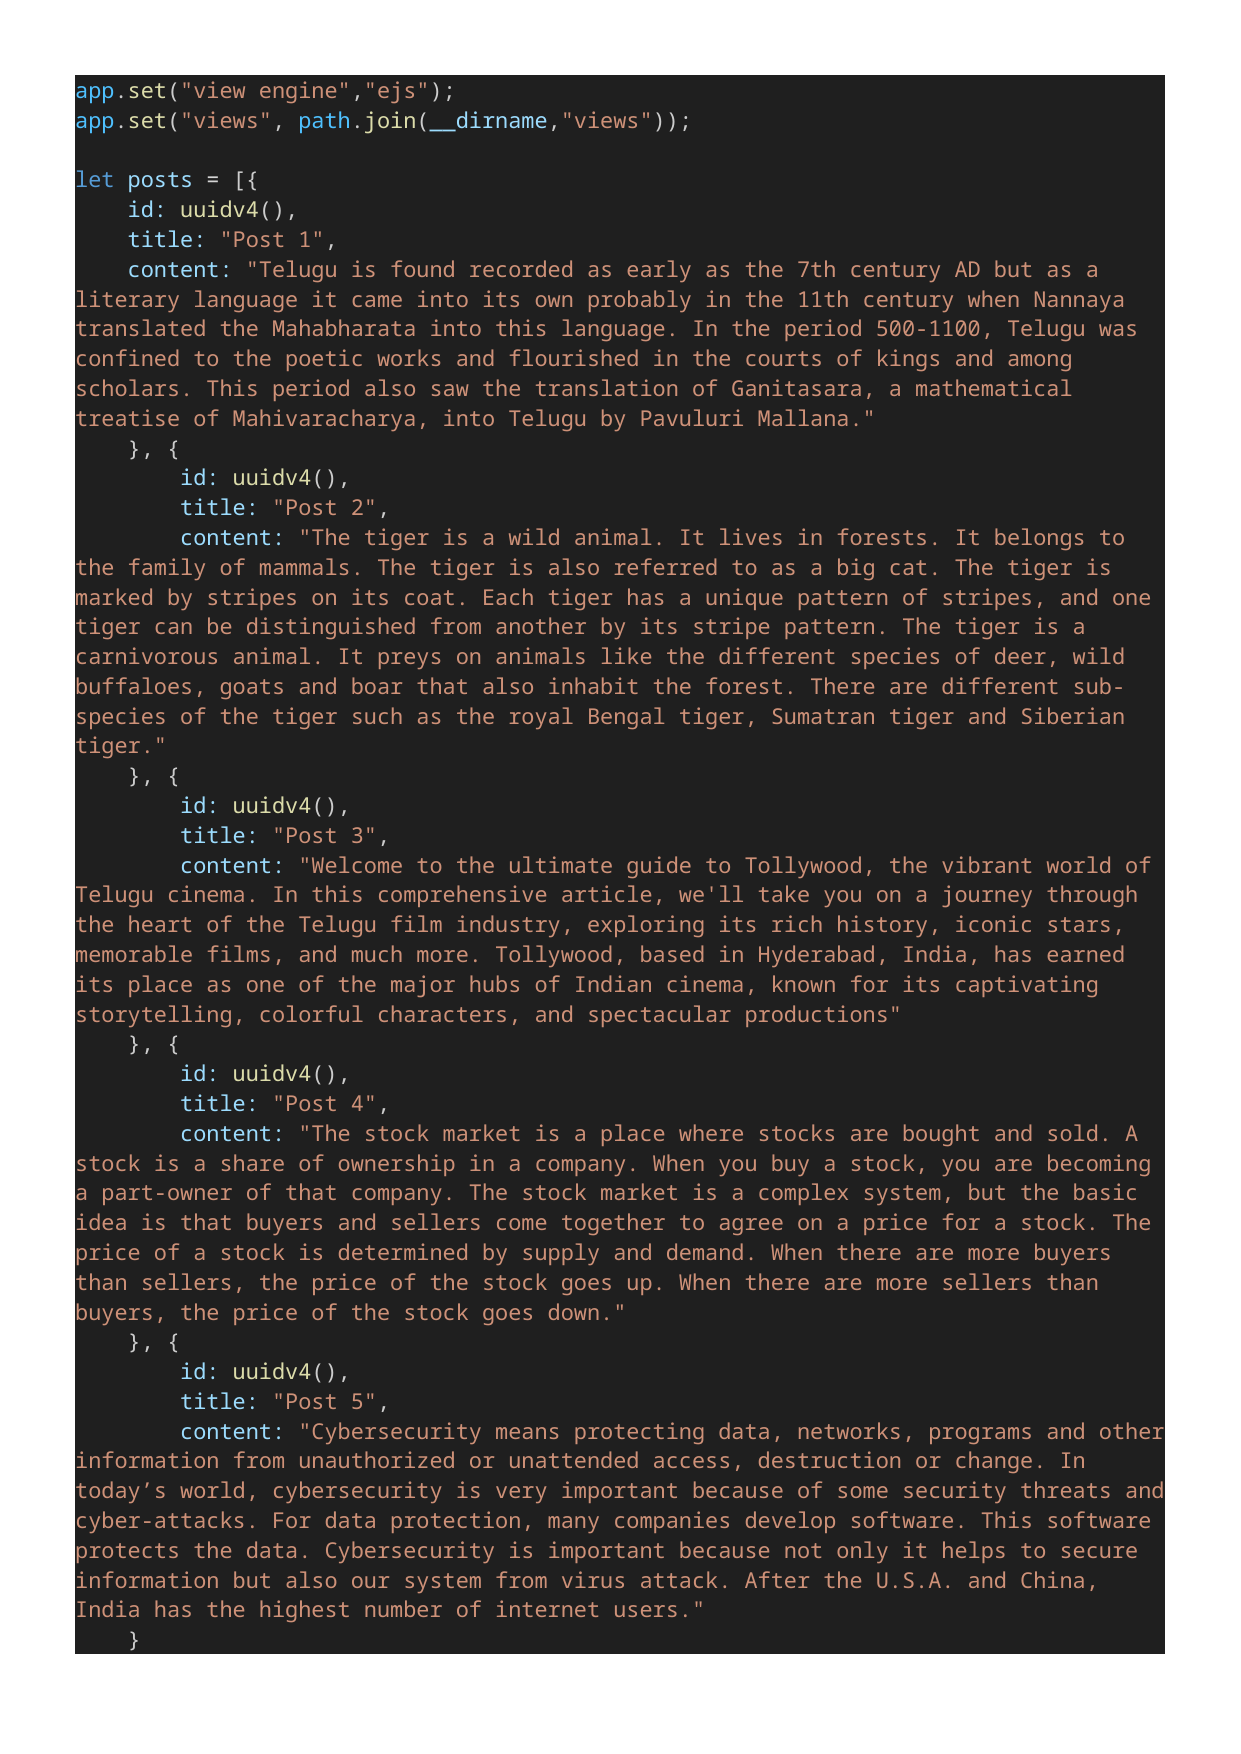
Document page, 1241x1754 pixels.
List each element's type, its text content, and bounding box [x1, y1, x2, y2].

text id: uuidv4(), [75, 462, 1165, 492]
text let posts = [{ [75, 164, 1165, 194]
text }, { [75, 1326, 1165, 1356]
text content: "The stock market is a place where stocks are bought and sold. A stock is a share of ownership in a company. When you buy a stock, you are becoming a part-owner of that company. The stock market is a complex system, but the basic idea is that buyers and sellers come together to agree on a price for a stock. The price of a stock is determined by supply and demand. When there are more buyers than sellers, the price of the stock goes up. When there are more sellers than buyers, the price of the stock goes down." [75, 1118, 1165, 1326]
text content: "Telugu is found recorded as early as the 7th century AD but as a literary language it came into its own probably in the 11th century when Nannaya translated the Mahabharata into this language. In the period 500-1100, Telugu was confined to the poetic works and flourished in the courts of kings and among scholars. This period also saw the translation of Ganitasara, a mathematical treatise of Mahivaracharya, into Telugu by Pavuluri Mallana." [75, 254, 1165, 432]
text title: "Post 2", [75, 492, 1165, 522]
text id: uuidv4(), [75, 194, 1165, 224]
text id: uuidv4(), [75, 790, 1165, 820]
text title: "Post 3", [75, 820, 1165, 849]
text content: "Cybersecurity means protecting data, networks, programs and other information from unauthorized or unattended access, destruction or change. In today’s world, cybersecurity is very important because of some security threats and cyber-attacks. For data protection, many companies develop software. This software protects the data. Cybersecurity is important because not only it helps to secure information but also our system from virus attack. After the U.S.A. and China, India has the highest number of internet users." [75, 1416, 1165, 1624]
text }, { [75, 432, 1165, 462]
text }, { [75, 760, 1165, 790]
text id: uuidv4(), [75, 1356, 1165, 1386]
text app.set("view engine","ejs"); [75, 75, 1165, 105]
text content: "The tiger is a wild animal. It lives in forests. It belongs to the family of mammals. The tiger is also referred to as a big cat. The tiger is marked by stripes on its coat. Each tiger has a unique pattern of stripes, and one tiger can be distinguished from another by its stripe pattern. The tiger is a carnivorous animal. It preys on animals like the different species of deer, wild buffaloes, goats and boar that also inhabit the forest. There are different sub-species of the tiger such as the royal Bengal tiger, Sumatran tiger and Siberian tiger." [75, 522, 1165, 760]
text title: "Post 1", [75, 224, 1165, 254]
text title: "Post 4", [75, 1088, 1165, 1118]
text app.set("views", path.join(__dirname,"views")); [75, 105, 1165, 134]
text title: "Post 5", [75, 1386, 1165, 1416]
text } [75, 1624, 1165, 1654]
text }, { [75, 1028, 1165, 1058]
text id: uuidv4(), [75, 1058, 1165, 1088]
text content: "Welcome to the ultimate guide to Tollywood, the vibrant world of Telugu cinema. In this comprehensive article, we'll take you on a journey through the heart of the Telugu film industry, exploring its rich history, iconic stars, memorable films, and much more. Tollywood, based in Hyderabad, India, has earned its place as one of the major hubs of Indian cinema, known for its captivating storytelling, colorful characters, and spectacular productions" [75, 849, 1165, 1028]
